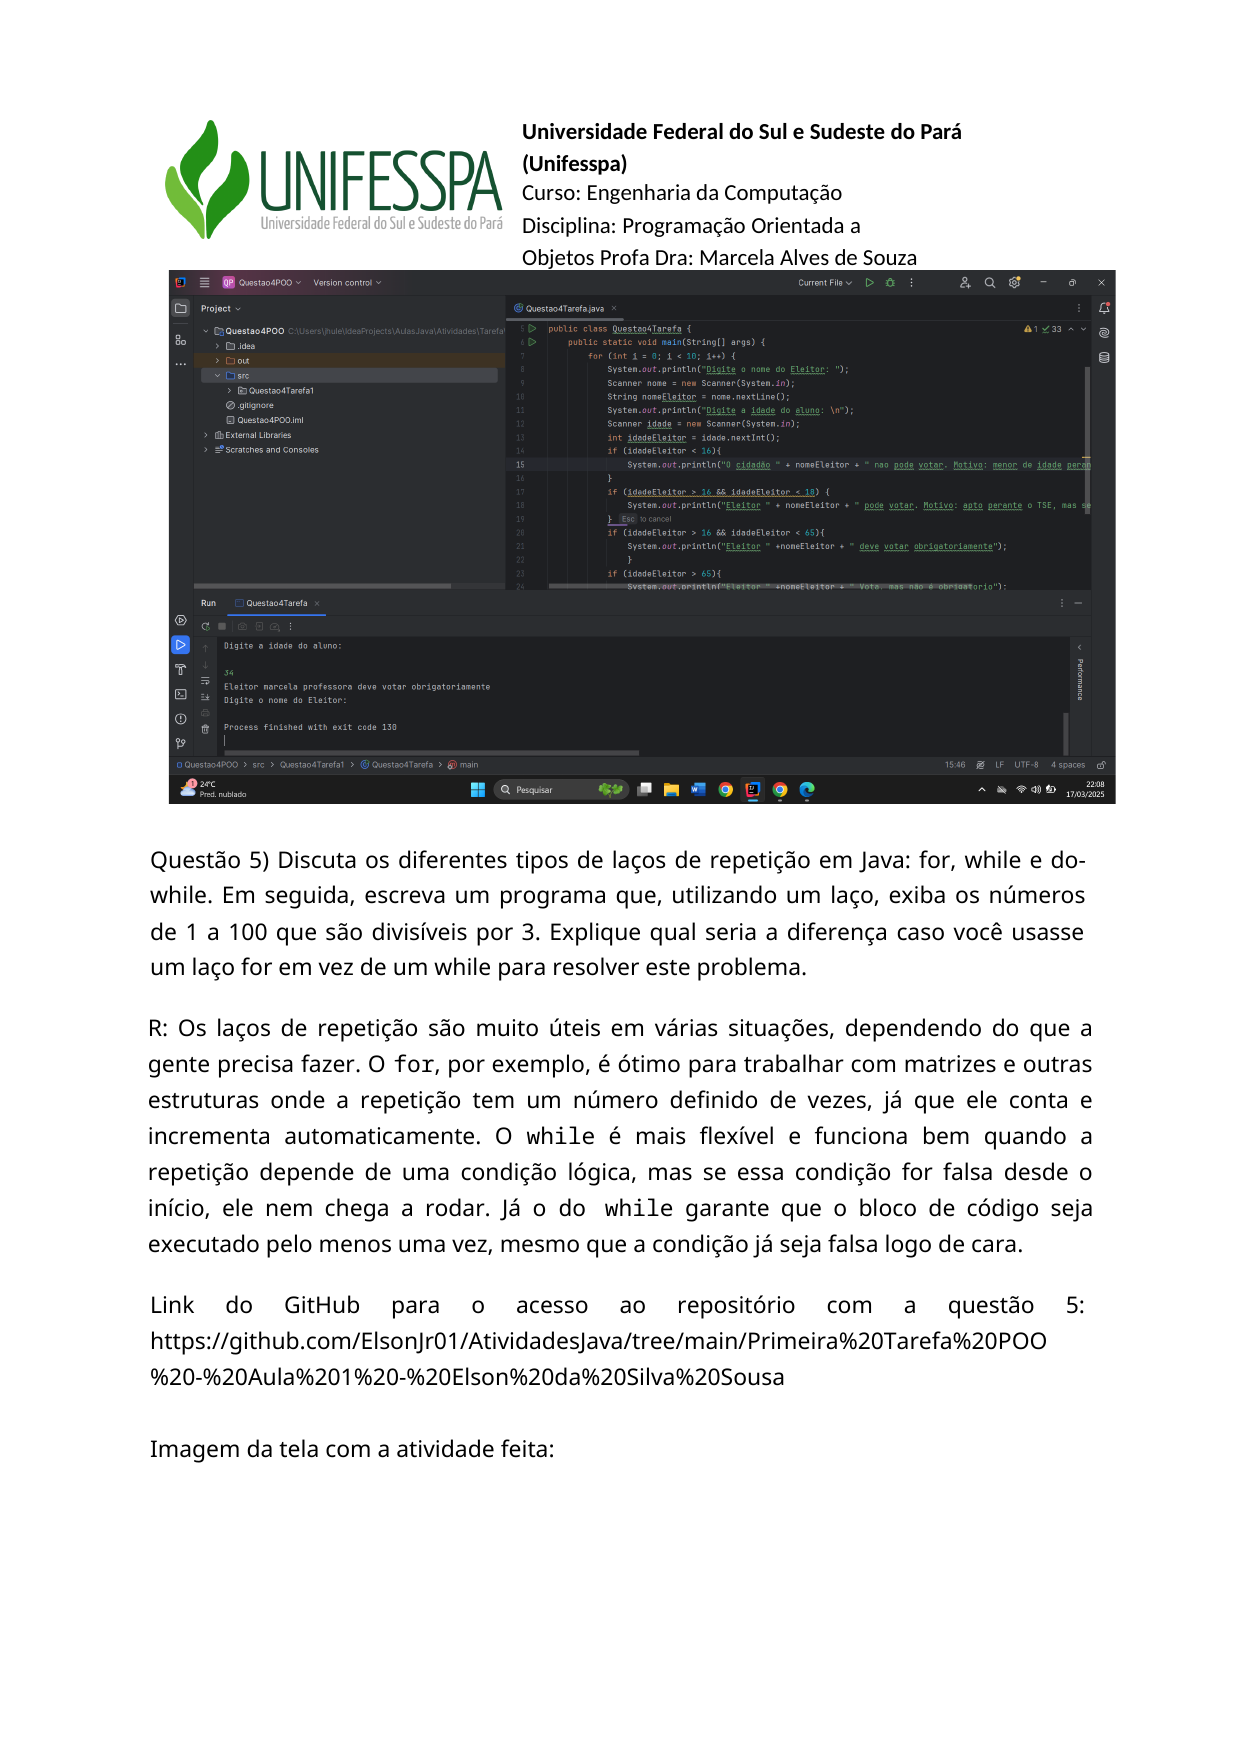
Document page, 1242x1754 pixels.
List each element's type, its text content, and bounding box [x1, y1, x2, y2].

text Imagem da tela com a atividade feita: [150, 1433, 1087, 1464]
text Questão 5) Discuta os diferentes tipos de laços de repetição em Java: for, while e do-while. Em seguida, escreva um programa que, utilizando um laço, exiba os números de 1 a 100 que são divisíveis por 3. Explique qual seria a diferença caso você usasse um laço for em vez de um while para resolver este problema. [150, 843, 1087, 983]
text Link do GitHub para o acesso ao repositório com a questão 5: https://github.com/ElsonJr01/AtividadesJava/tree/main/Primeira%20Tarefa%20POO%20-%20Aula%201%20-%20Elson%20da%20Silva%20Sousa [150, 1289, 1087, 1392]
text R: Os laços de repetição são muito úteis em várias situações, dependendo do que a gente precisa fazer. O for, por exemplo, é ótimo para trabalhar com matrizes e outras estruturas onde a repetição tem um número definido de vezes, já que ele conta e incrementa automaticamente. O while é mais flexível e funciona bem quando a repetição depende de uma condição lógica, mas se essa condição for falsa desde o início, ele nem chega a rodar. Já o do while garante que o bloco de código seja executado pelo menos uma vez, mesmo que a condição já seja falsa logo de cara. [148, 1012, 1094, 1259]
picture [164, 119, 504, 240]
